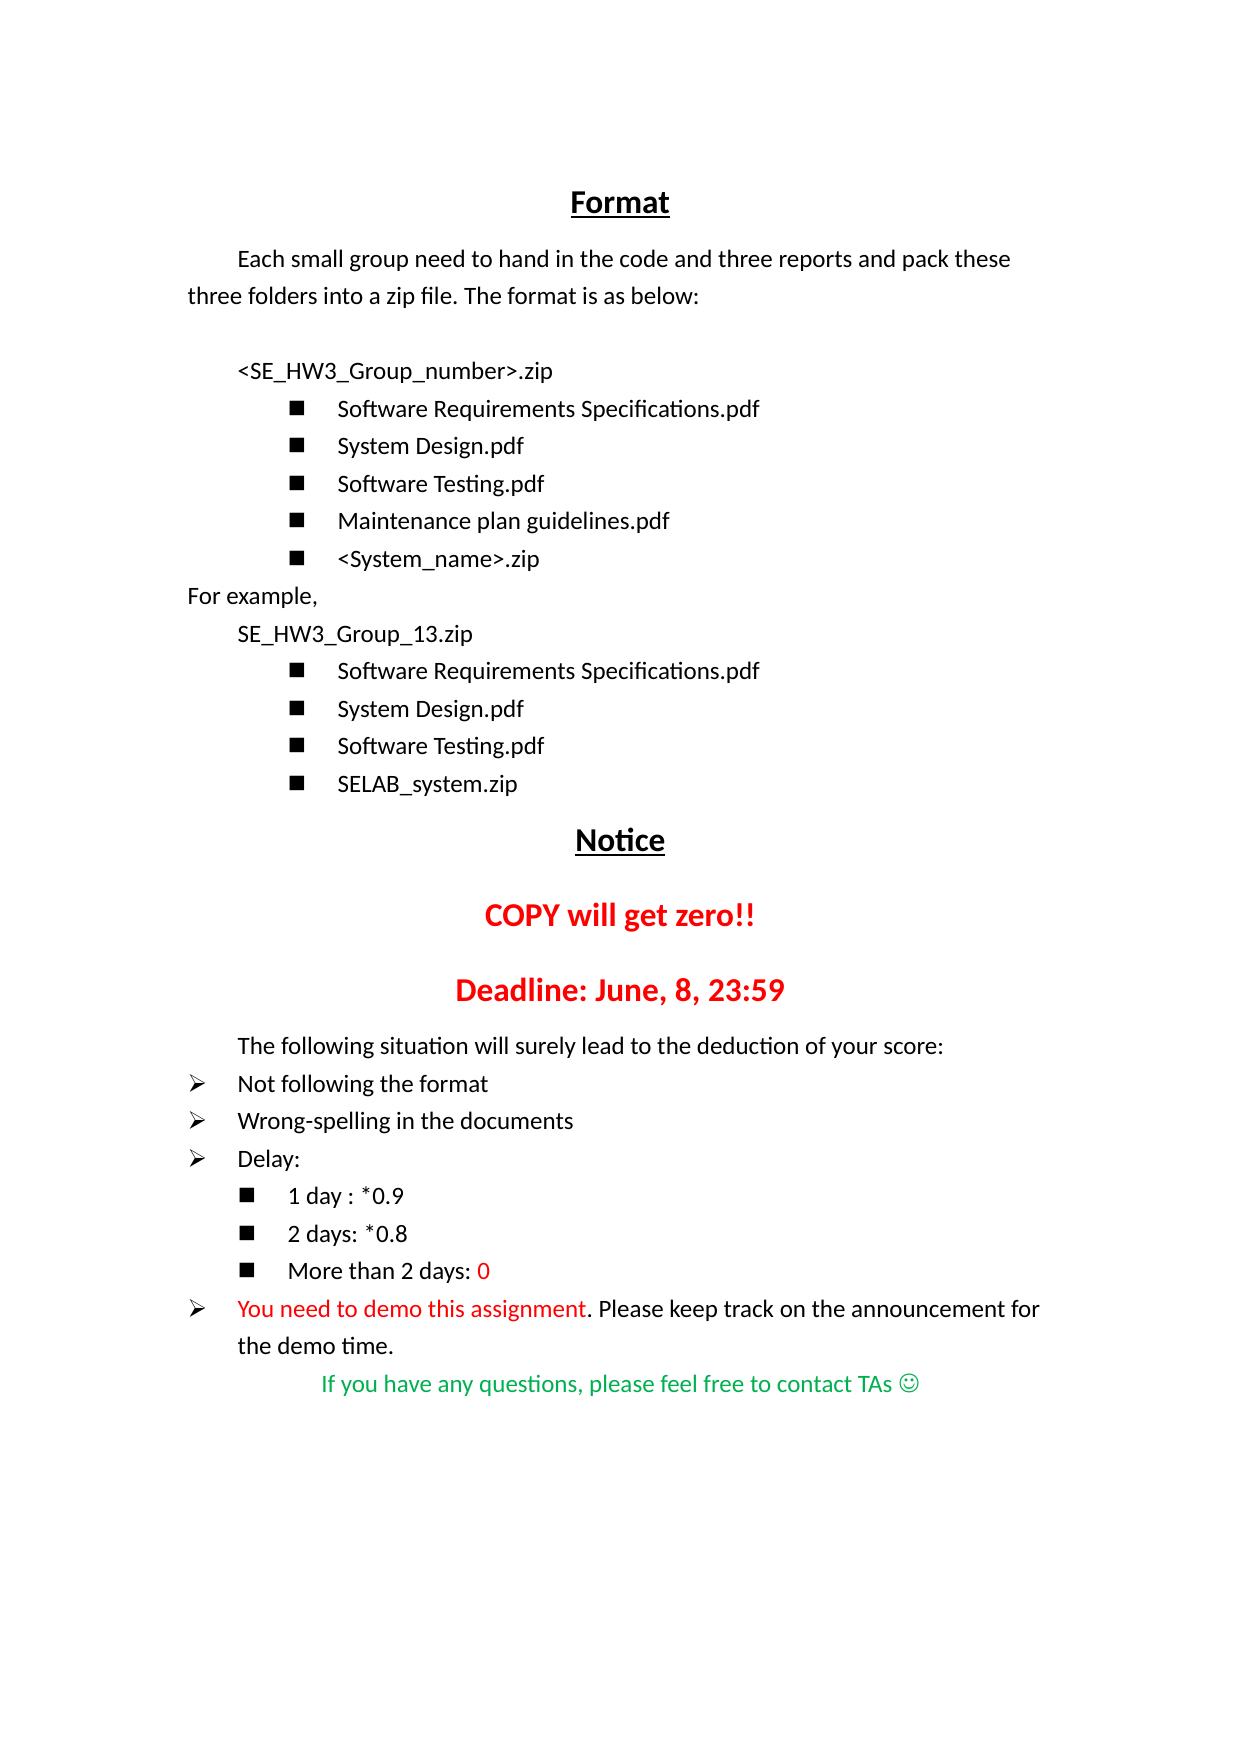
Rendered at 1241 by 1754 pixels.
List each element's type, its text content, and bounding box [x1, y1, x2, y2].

text Format [187, 164, 1053, 239]
list System Design.pdf [287, 689, 1053, 727]
list Software Requirements Specifications.pdf [287, 652, 1053, 689]
text <SE_HW3_Group_number>.zip [187, 352, 1053, 389]
list For example, [187, 577, 1053, 614]
list COPY will get zero!! [187, 877, 1053, 952]
list 2 days: *0.8 [237, 1214, 1053, 1252]
list Delay: [187, 1139, 1053, 1177]
list You need to demo this assignment. Please keep track on the announcement for the demo time. [187, 1289, 1053, 1364]
list 1 day : *0.9 [237, 1177, 1053, 1214]
list Software Testing.pdf [287, 464, 1053, 502]
list Software Testing.pdf [287, 727, 1053, 764]
list SELAB_system.zip [287, 764, 1053, 802]
text Notice [187, 802, 1053, 877]
list Maintenance plan guidelines.pdf [287, 502, 1053, 539]
list Wrong-spelling in the documents [187, 1102, 1053, 1139]
list If you have any questions, please feel free to contact TAs [187, 1364, 1053, 1402]
list Not following the format [187, 1064, 1053, 1102]
list Software Requirements Specifications.pdf [287, 389, 1053, 427]
list More than 2 days: 0 [237, 1252, 1053, 1289]
list The following situation will surely lead to the deduction of your score: [187, 1027, 1053, 1064]
list SE_HW3_Group_13.zip [187, 614, 1053, 652]
text Each small group need to hand in the code and three reports and pack these three folders into a zip file. The format is as below: [187, 239, 1053, 314]
list System Design.pdf [287, 427, 1053, 464]
list <System_name>.zip [287, 539, 1053, 577]
list Deadline: June, 8, 23:59 [187, 952, 1053, 1027]
